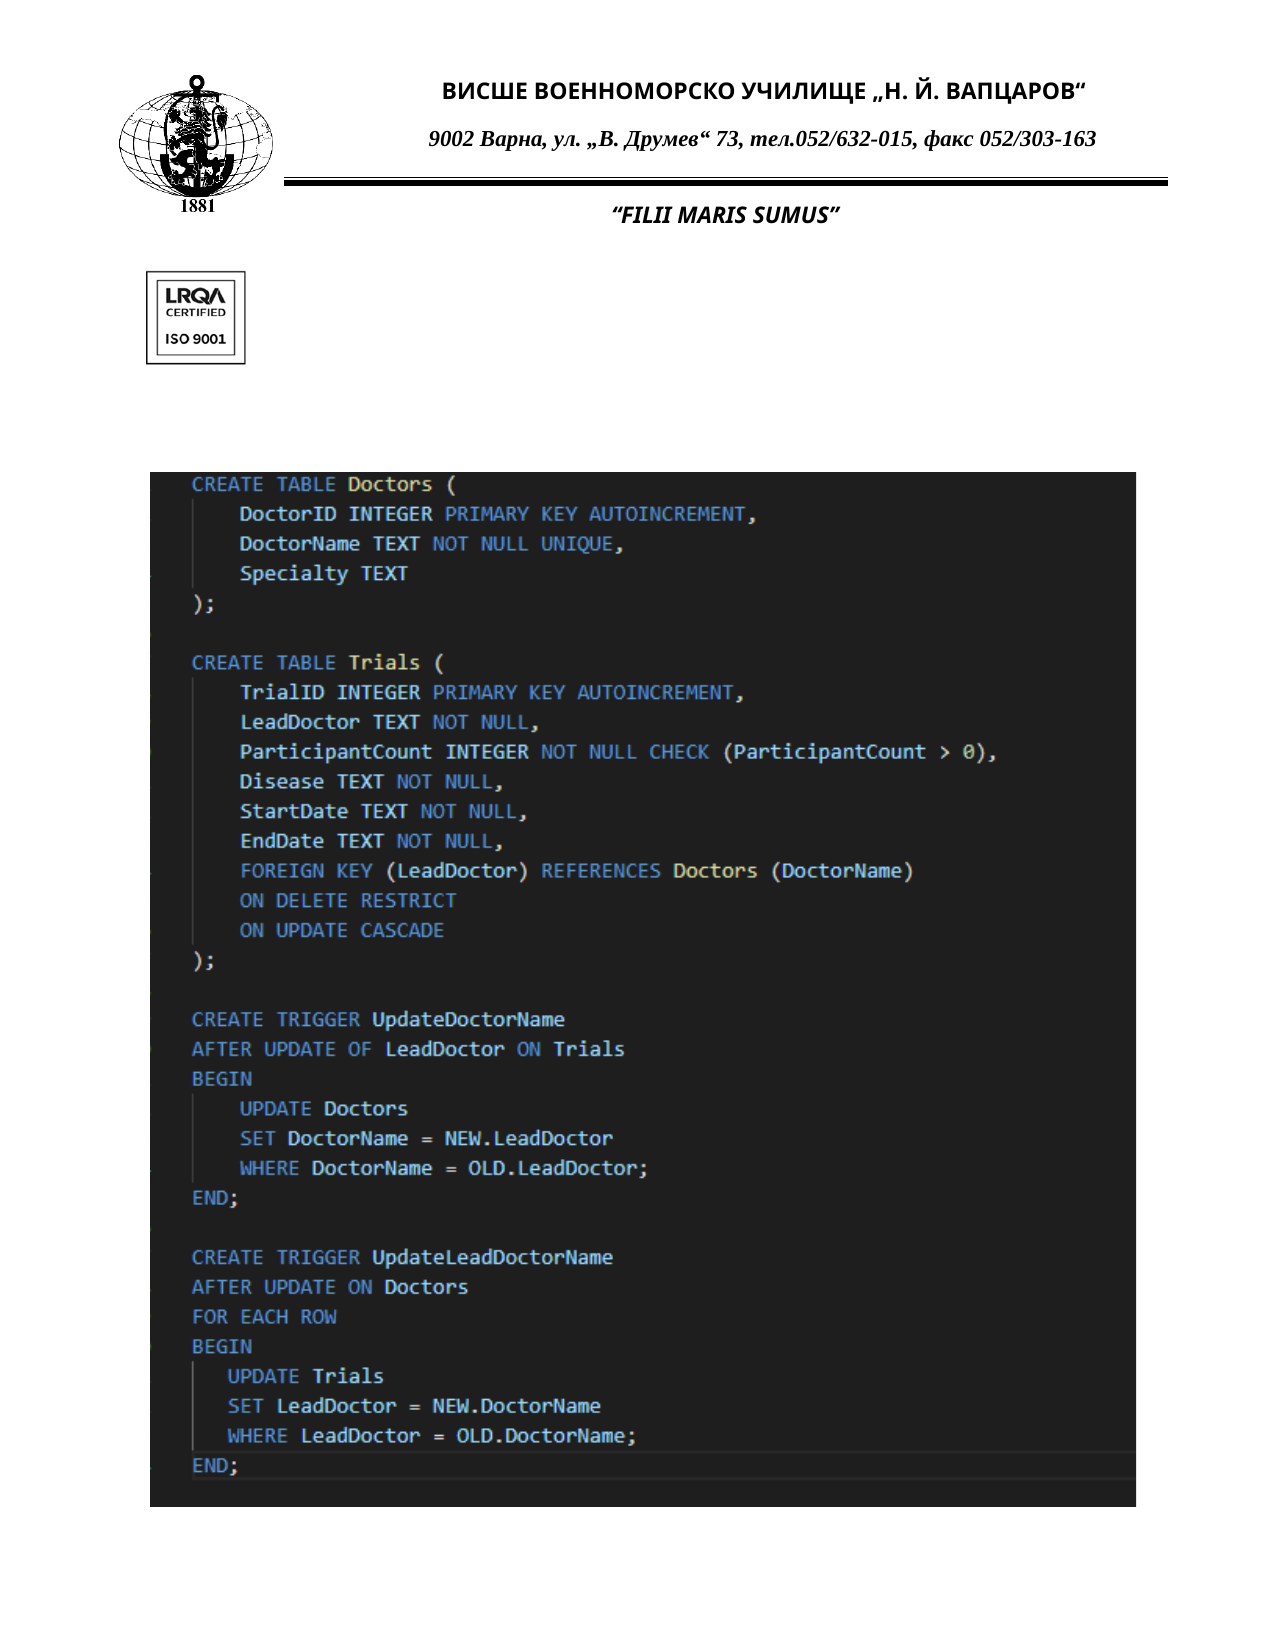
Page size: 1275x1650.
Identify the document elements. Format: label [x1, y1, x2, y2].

picture [150, 472, 1137, 1507]
picture [146, 269, 246, 366]
